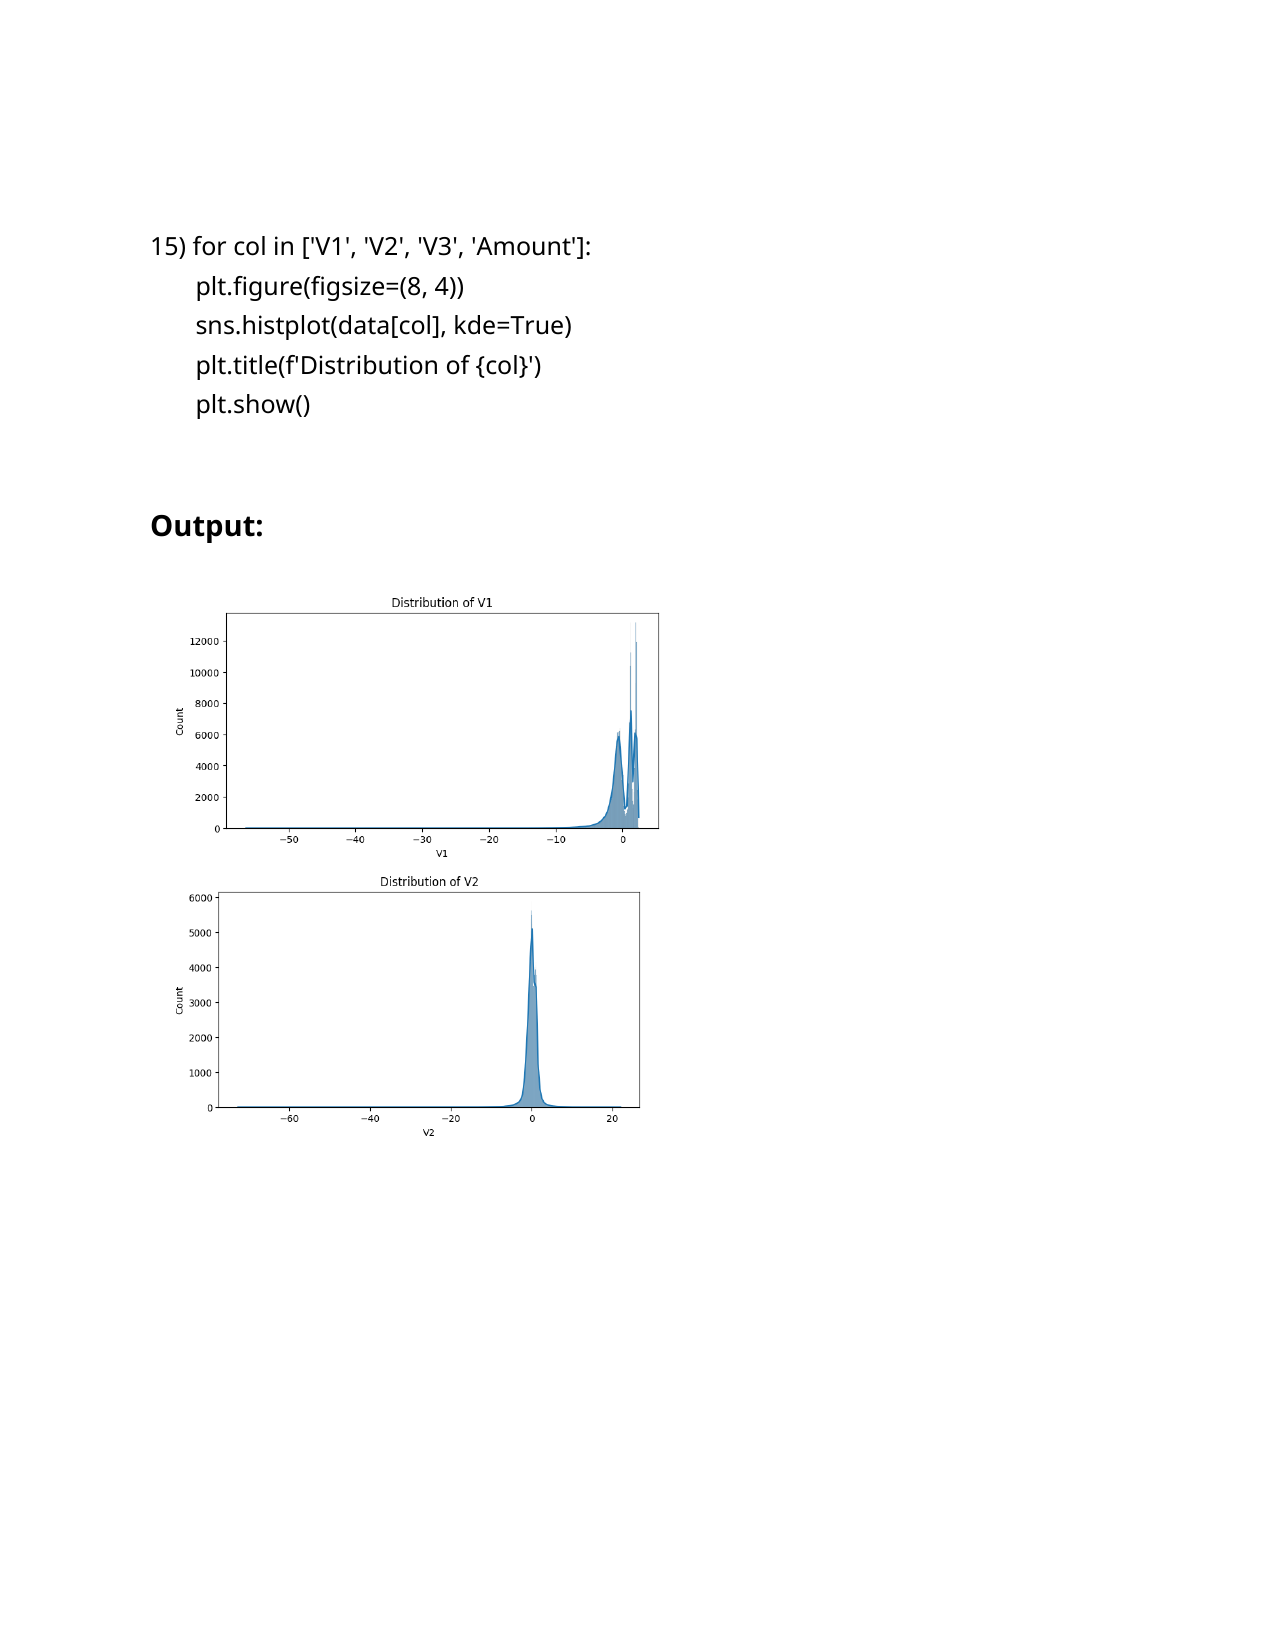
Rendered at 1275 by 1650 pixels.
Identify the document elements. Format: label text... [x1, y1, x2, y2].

text sns.histplot(data[col], kde=True) [150, 308, 1125, 342]
text plt.figure(figsize=(8, 4)) [150, 268, 1125, 302]
text plt.show() [150, 387, 1125, 421]
text Output: [150, 505, 1125, 545]
text 15) for col in ['V1', 'V2', 'V3', 'Amount']: [150, 150, 1125, 263]
text plt.title(f'Distribution of {col}') [150, 347, 1125, 381]
